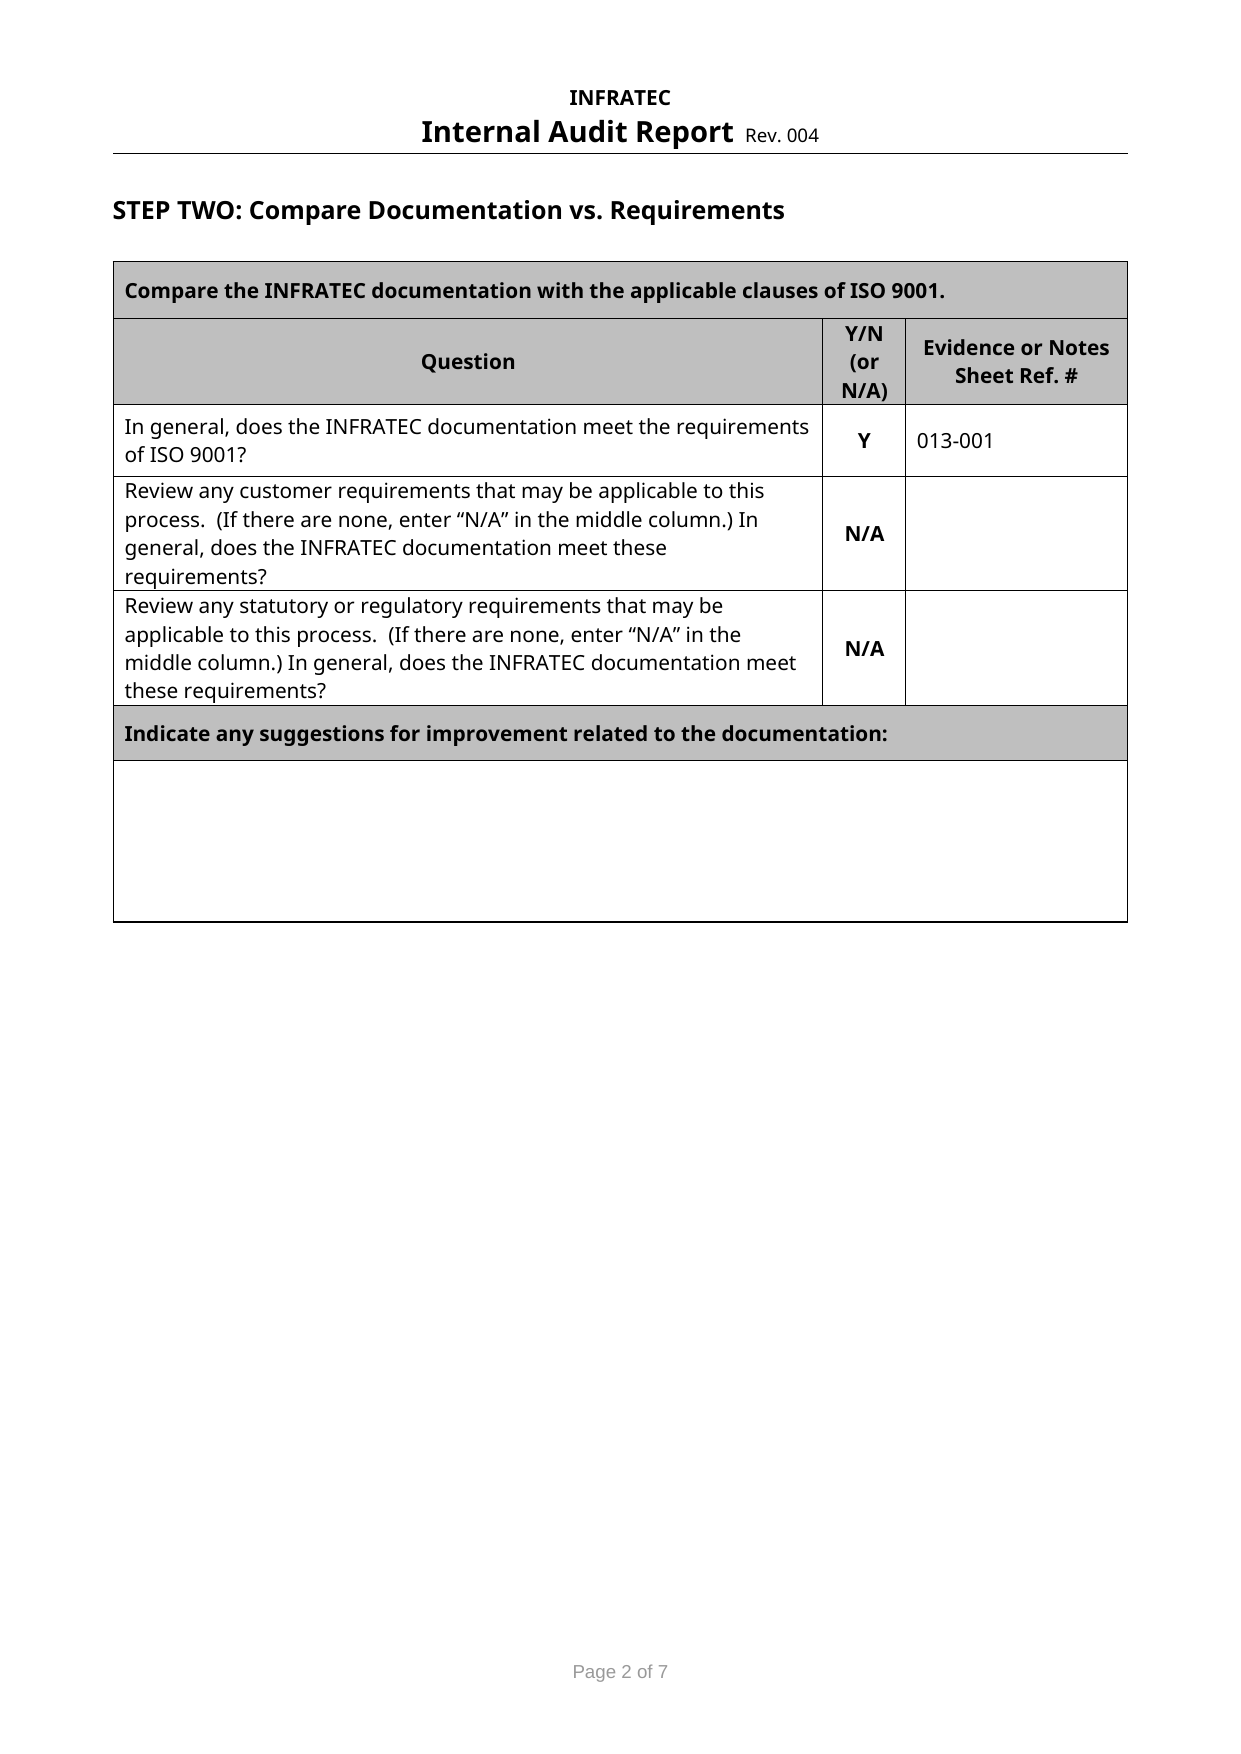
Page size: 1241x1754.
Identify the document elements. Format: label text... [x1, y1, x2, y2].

table_header Compare the INFRATEC documentation with the applicable clauses of ISO 9001. [114, 262, 1127, 318]
table_cell Review any statutory or regulatory requirements that may be applicable to this process. (If there are none, enter “N/A” in the middle column.) In general, does the INFRATEC documentation meet these requirements? [114, 591, 822, 705]
table_cell Indicate any suggestions for improvement related to the documentation: [114, 706, 1127, 760]
table_cell Y [823, 405, 905, 476]
table_cell [906, 591, 1127, 705]
table_cell Question [114, 319, 822, 404]
table_cell 013-001 [906, 405, 1127, 476]
table_cell In general, does the INFRATEC documentation meet the requirements of ISO 9001? [114, 405, 822, 476]
table_cell [114, 761, 1127, 921]
table_cell Y/N (or N/A) [823, 319, 905, 404]
table_cell N/A [823, 477, 905, 590]
table_cell N/A [823, 591, 905, 705]
table_cell Review any customer requirements that may be applicable to this process. (If there are none, enter “N/A” in the middle column.) In general, does the INFRATEC documentation meet these requirements? [114, 477, 822, 590]
table_cell [906, 477, 1127, 590]
subtitle STEP TWO: Compare Documentation vs. Requirements [112, 193, 1128, 227]
table_cell Evidence or Notes Sheet Ref. # [906, 319, 1127, 404]
